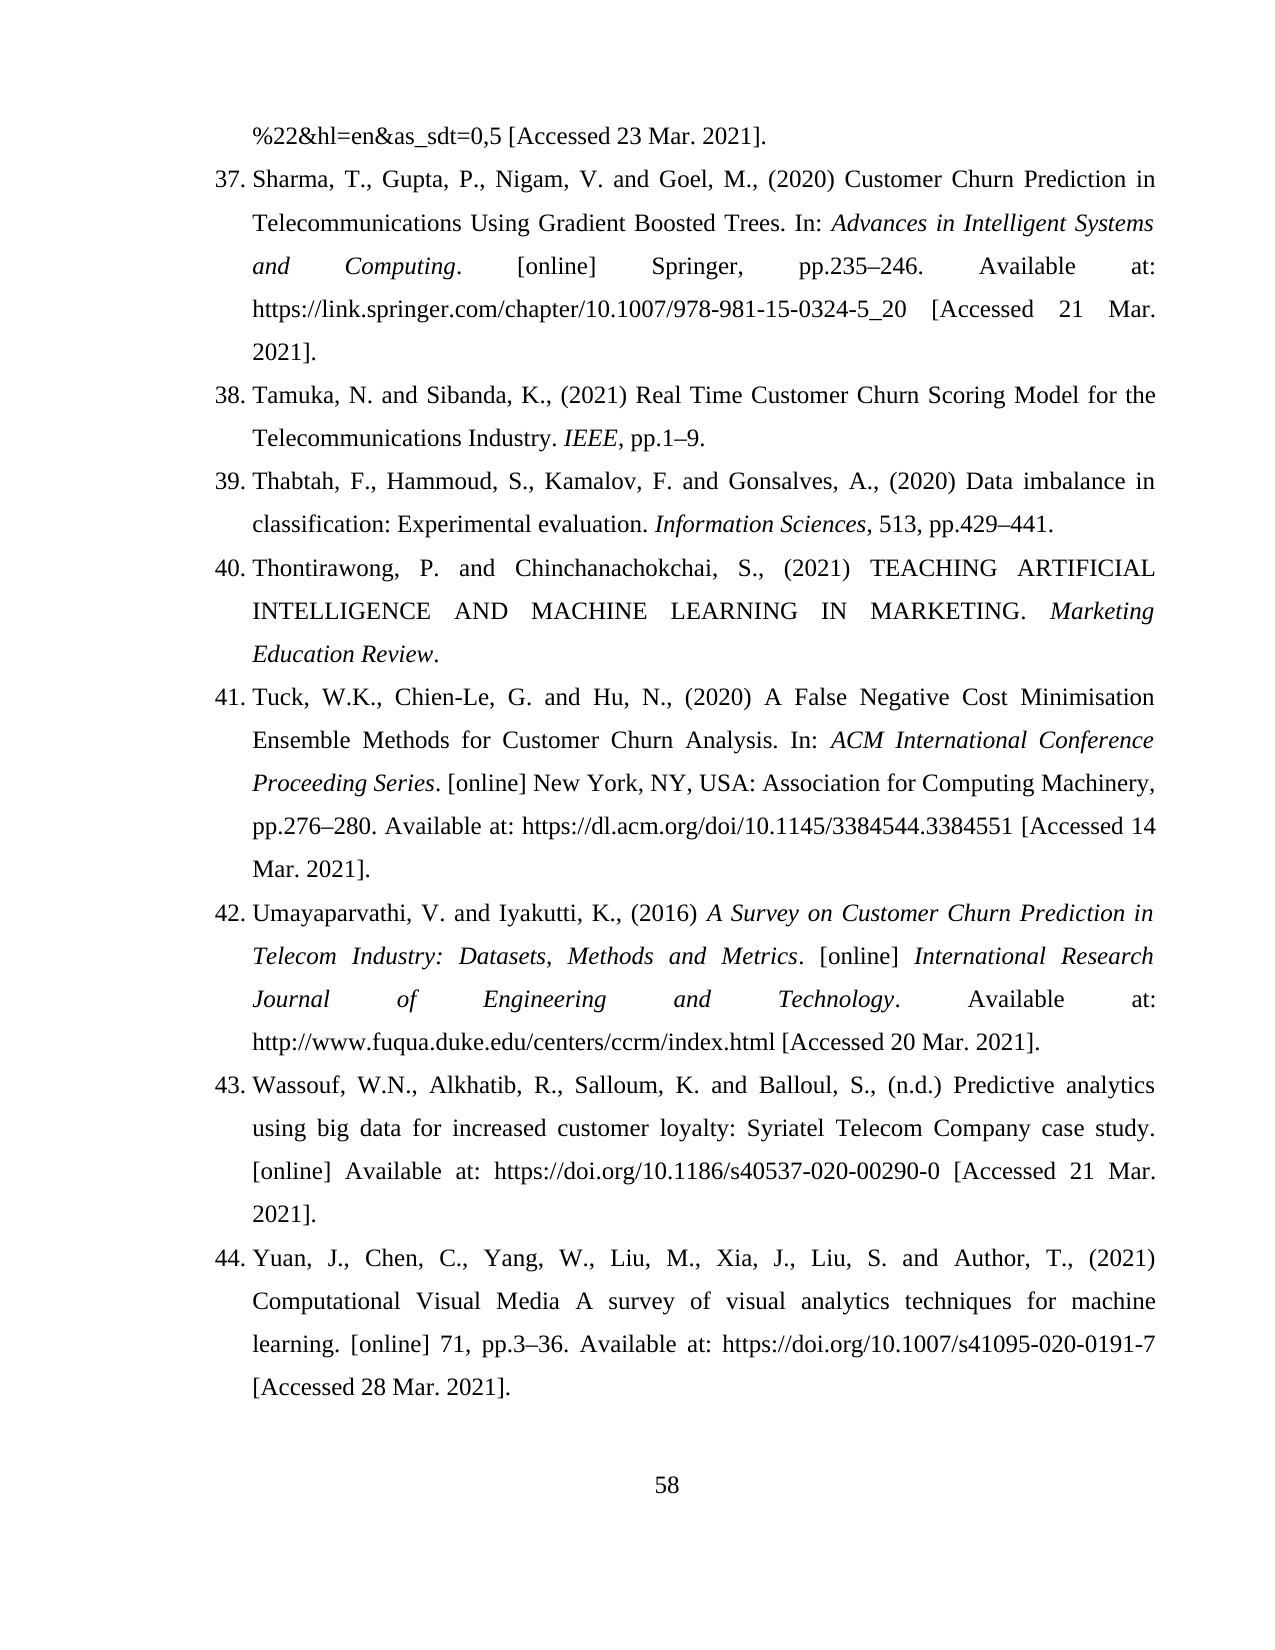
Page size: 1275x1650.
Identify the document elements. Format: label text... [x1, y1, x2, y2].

list Yuan, J., Chen, C., Yang, W., Liu, M., Xia, J., Liu, S. and Author, T., (2021) Computational Visual Media A survey of visual analytics techniques for machine learning. [online] 71, pp.3–36. Available at: https://doi.org/10.1007/s41095-020-0191-7 [Accessed 28 Mar. 2021]. [214, 1243, 1156, 1401]
list Tamuka, N. and Sibanda, K., (2021) Real Time Customer Churn Scoring Model for the Telecommunications Industry. IEEE, pp.1–9. [214, 380, 1156, 452]
list Thontirawong, P. and Chinchanachokchai, S., (2021) TEACHING ARTIFICIAL INTELLIGENCE AND MACHINE LEARNING IN MARKETING. Marketing Education Review. [214, 553, 1156, 668]
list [214, 121, 1156, 150]
list Umayaparvathi, V. and Iyakutti, K., (2016) A Survey on Customer Churn Prediction in Telecom Industry: Datasets, Methods and Metrics. [online] International Research Journal of Engineering and Technology. Available at: http://www.fuqua.duke.edu/centers/ccrm/index.html [Accessed 20 Mar. 2021]. [214, 898, 1156, 1056]
list Wassouf, W.N., Alkhatib, R., Salloum, K. and Balloul, S., (n.d.) Predictive analytics using big data for increased customer loyalty: Syriatel Telecom Company case study. [online] Available at: https://doi.org/10.1186/s40537-020-00290-0 [Accessed 21 Mar. 2021]. [214, 1070, 1156, 1228]
list Tuck, W.K., Chien-Le, G. and Hu, N., (2020) A False Negative Cost Minimisation Ensemble Methods for Customer Churn Analysis. In: ACM International Conference Proceeding Series. [online] New York, NY, USA: Association for Computing Machinery, pp.276–280. Available at: https://dl.acm.org/doi/10.1145/3384544.3384551 [Accessed 14 Mar. 2021]. [214, 682, 1156, 883]
list Sharma, T., Gupta, P., Nigam, V. and Goel, M., (2020) Customer Churn Prediction in Telecommunications Using Gradient Boosted Trees. In: Advances in Intelligent Systems and Computing. [online] Springer, pp.235–246. Available at: https://link.springer.com/chapter/10.1007/978-981-15-0324-5_20 [Accessed 21 Mar. 2021]. [214, 164, 1156, 366]
list Thabtah, F., Hammoud, S., Kamalov, F. and Gonsalves, A., (2020) Data imbalance in classification: Experimental evaluation. Information Sciences, 513, pp.429–441. [214, 466, 1156, 538]
